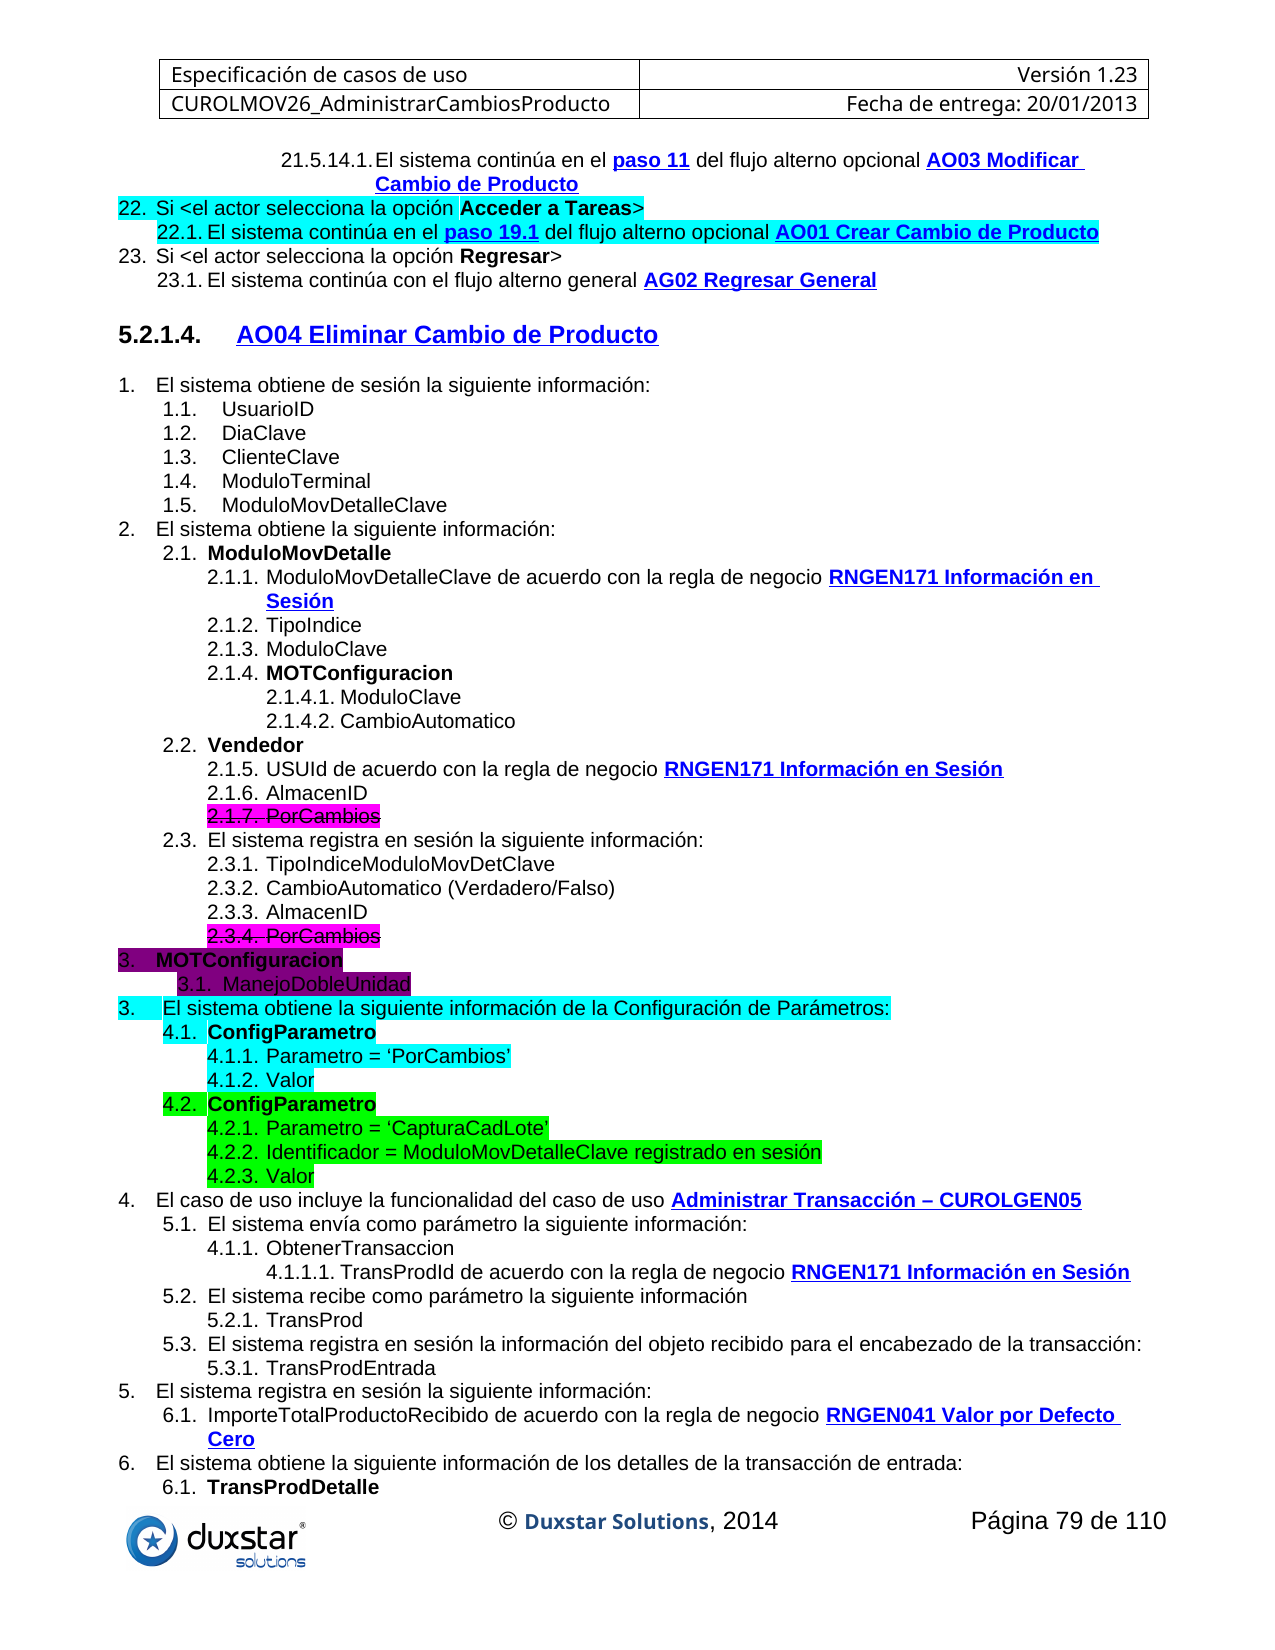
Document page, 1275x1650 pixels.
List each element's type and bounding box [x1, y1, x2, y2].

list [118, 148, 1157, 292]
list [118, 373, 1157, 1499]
picture [126, 1506, 306, 1571]
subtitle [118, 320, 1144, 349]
